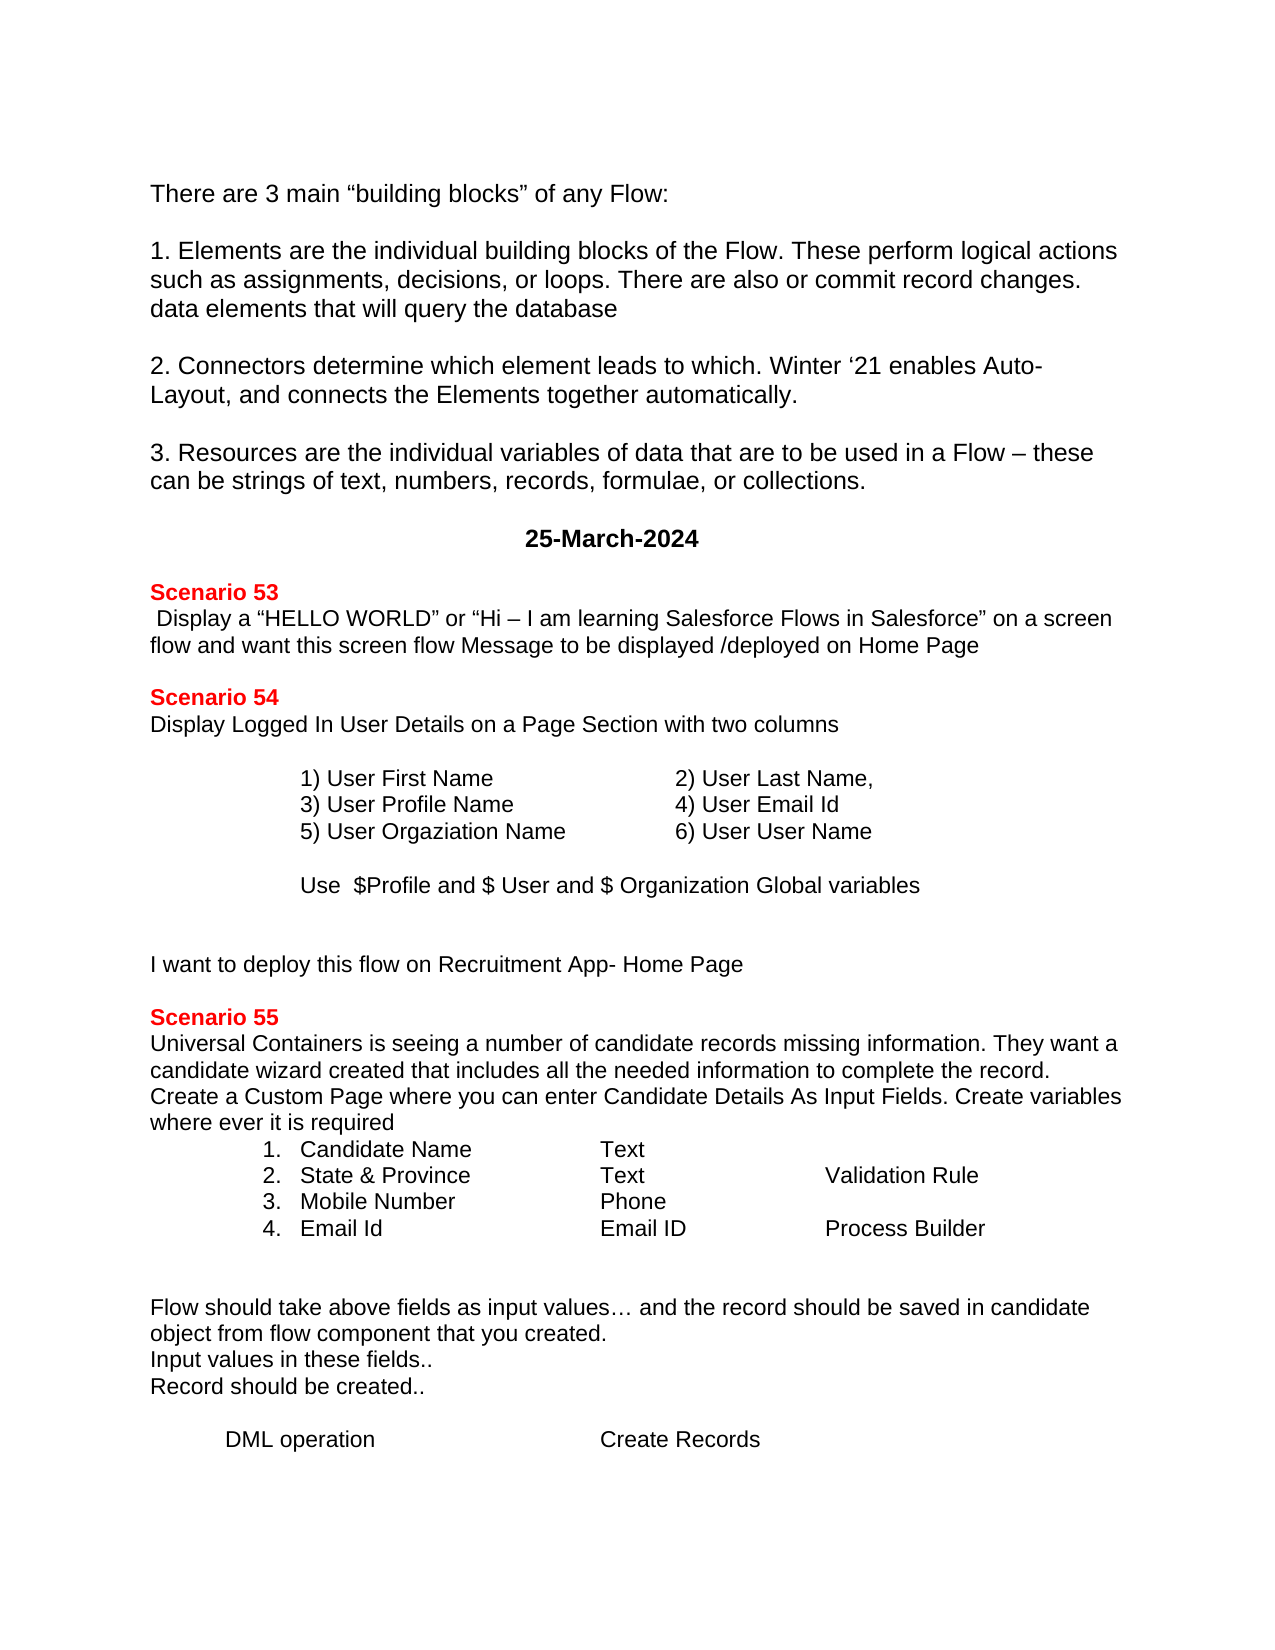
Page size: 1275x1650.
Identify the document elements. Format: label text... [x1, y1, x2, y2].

text Flow should take above fields as input values… and the record should be saved in candidate object from flow component that you created. [150, 1294, 1125, 1346]
text 1. Elements are the individual building blocks of the Flow. These perform logical actions such as assignments, decisions, or loops. There are also or commit record changes. data elements that will query the database [150, 236, 1125, 322]
text Input values in these fields.. [150, 1346, 1125, 1373]
list State & Province Text Validation Rule [262, 1162, 1125, 1188]
text Scenario 53 [150, 579, 1125, 605]
text 1) User First Name 2) User Last Name, [150, 765, 1125, 791]
text 2. Connectors determine which element leads to which. Winter ‘21 enables Auto-Layout, and connects the Elements together automatically. [150, 351, 1125, 409]
text Scenario 55 [150, 1004, 1125, 1030]
text DML operation Create Records [150, 1426, 1125, 1452]
text There are 3 main “building blocks” of any Flow: [150, 179, 1125, 207]
text 25-March-2024 [150, 524, 1125, 552]
list Email Id Email ID Process Builder [262, 1215, 1125, 1241]
list Mobile Number Phone [262, 1188, 1125, 1215]
text Universal Containers is seeing a number of candidate records missing information. They want a candidate wizard created that includes all the needed information to complete the record. Create a Custom Page where you can enter Candidate Details As Input Fields. Create variables where ever it is required [150, 1030, 1125, 1136]
text 5) User Orgaziation Name 6) User User Name [150, 818, 1125, 844]
text Use $Profile and $ User and $ Organization Global variables [150, 872, 1125, 898]
text 3) User Profile Name 4) User Email Id [150, 791, 1125, 818]
list Candidate Name Text [262, 1136, 1125, 1162]
text Scenario 54 [150, 684, 1125, 711]
text Display Logged In User Details on a Page Section with two columns [150, 711, 1125, 737]
text Record should be created.. [150, 1373, 1125, 1399]
text 3. Resources are the individual variables of data that are to be used in a Flow – these can be strings of text, numbers, records, formulae, or collections. [150, 437, 1125, 495]
text Display a “HELLO WORLD” or “Hi – I am learning Salesforce Flows in Salesforce” on a screen flow and want this screen flow Message to be displayed /deployed on Home Page [150, 605, 1125, 658]
text I want to deploy this flow on Recruitment App- Home Page [150, 951, 1125, 977]
